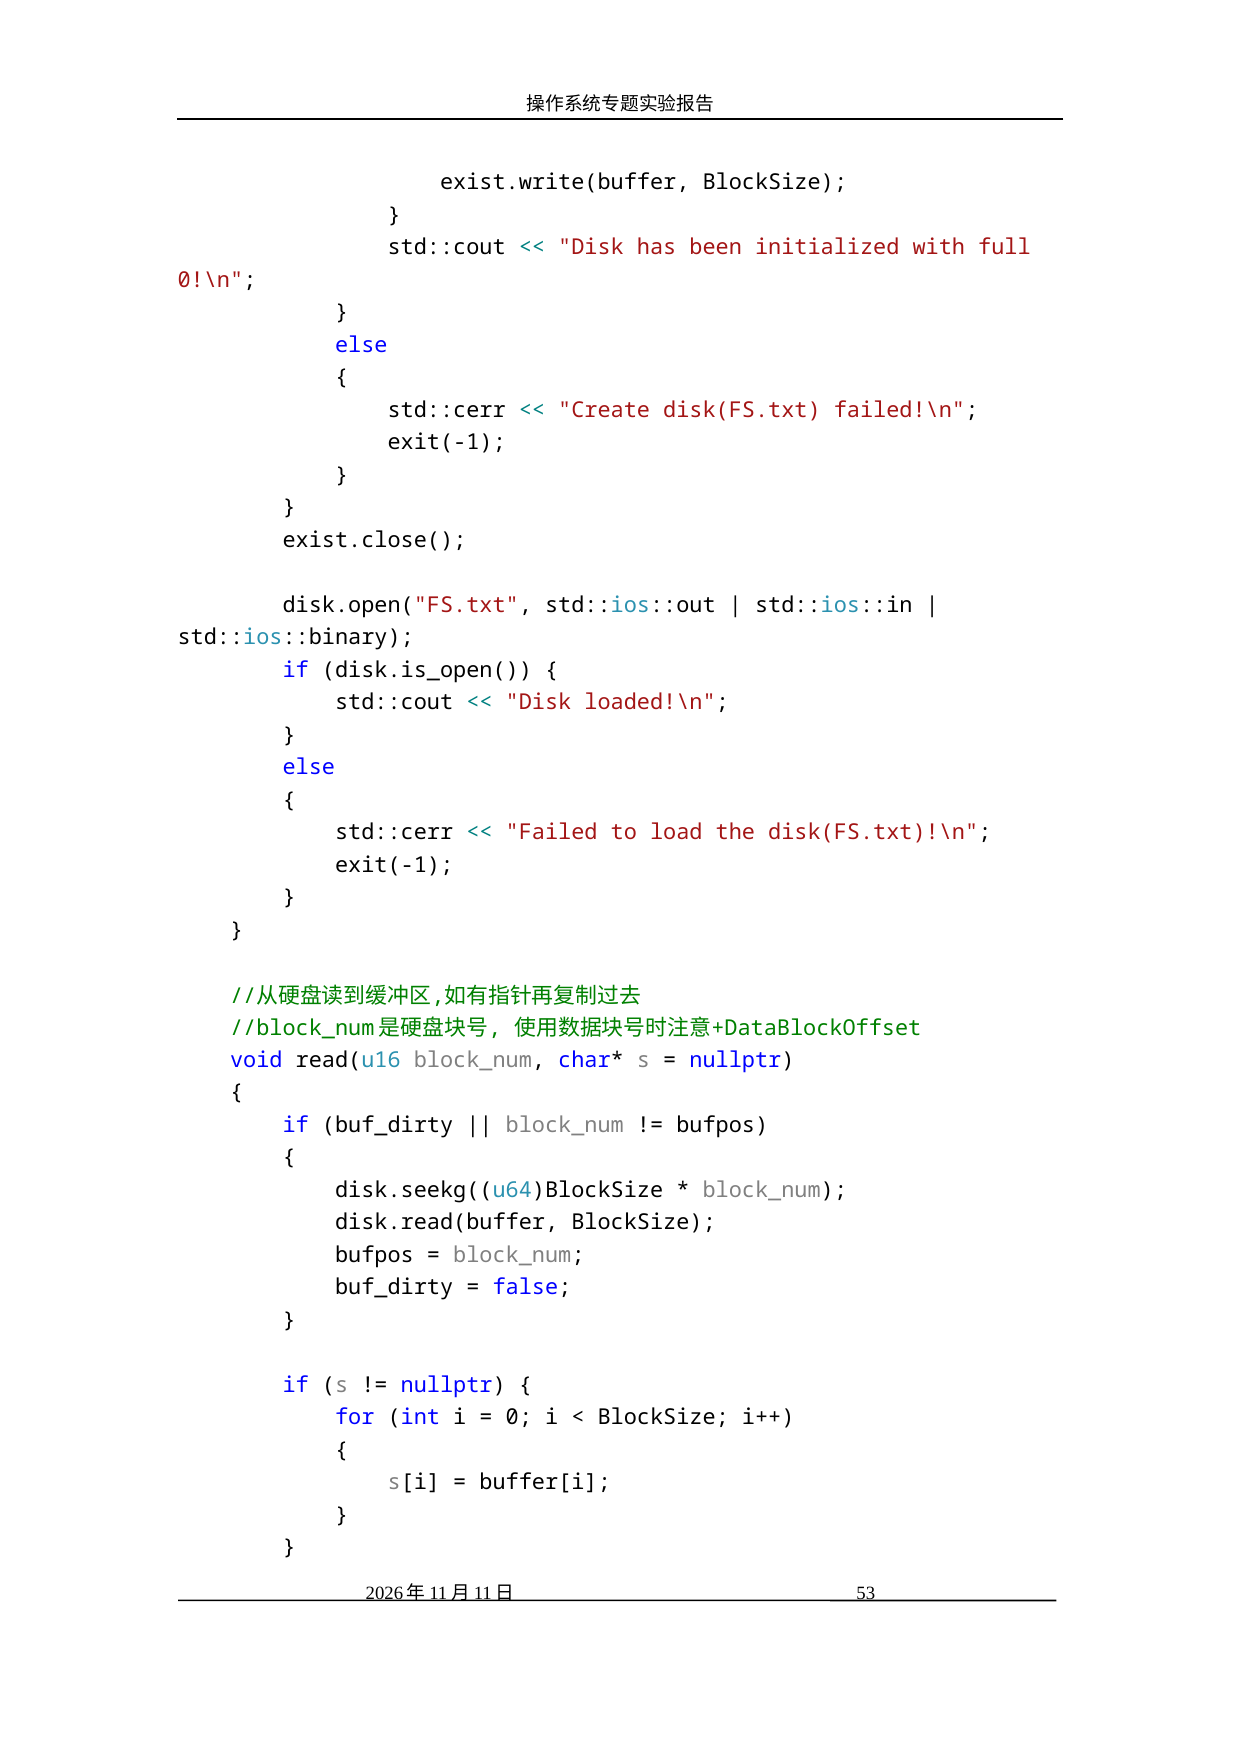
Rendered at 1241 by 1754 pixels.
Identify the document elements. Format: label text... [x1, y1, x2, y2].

text disk.open("FS.txt", std::ios::out | std::ios::in | std::ios::binary); [177, 587, 1063, 652]
text disk.seekg((u64)BlockSize * block_num); [177, 1172, 1063, 1205]
text } [177, 1530, 1063, 1562]
text } [177, 457, 1063, 490]
text } [177, 295, 1063, 327]
text disk.read(buffer, BlockSize); [177, 1205, 1063, 1237]
text else [177, 327, 1063, 360]
text s[i] = buffer[i]; [177, 1465, 1063, 1497]
text } [177, 880, 1063, 912]
text } [177, 717, 1063, 750]
text exist.write(buffer, BlockSize); [177, 165, 1063, 197]
text if (buf_dirty || block_num != bufpos) [177, 1107, 1063, 1140]
text void read(u16 block_num, char* s = nullptr) [177, 1042, 1063, 1075]
text } [177, 197, 1063, 230]
text //从硬盘读到缓冲区,如有指针再复制过去 [177, 977, 1063, 1010]
text std::cerr << "Create disk(FS.txt) failed!\n"; [177, 392, 1063, 425]
text { [177, 360, 1063, 392]
text //block_num是硬盘块号, 使用数据块号时注意+DataBlockOffset [177, 1010, 1063, 1042]
text { [177, 1432, 1063, 1465]
text std::cerr << "Failed to load the disk(FS.txt)!\n"; [177, 815, 1063, 847]
text } [177, 912, 1063, 945]
text { [177, 1075, 1063, 1107]
text { [177, 782, 1063, 815]
text } [177, 1497, 1063, 1530]
text } [177, 490, 1063, 522]
text exit(-1); [177, 425, 1063, 457]
text if (disk.is_open()) { [177, 652, 1063, 685]
text } [177, 1302, 1063, 1335]
text { [177, 1140, 1063, 1172]
text else [177, 750, 1063, 782]
text bufpos = block_num; [177, 1237, 1063, 1270]
text std::cout << "Disk loaded!\n"; [177, 685, 1063, 717]
text buf_dirty = false; [177, 1270, 1063, 1302]
text std::cout << "Disk has been initialized with full 0!\n"; [177, 230, 1063, 295]
text if (s != nullptr) { [177, 1367, 1063, 1400]
text exist.close(); [177, 522, 1063, 555]
text for (int i = 0; i < BlockSize; i++) [177, 1400, 1063, 1432]
text exit(-1); [177, 847, 1063, 880]
